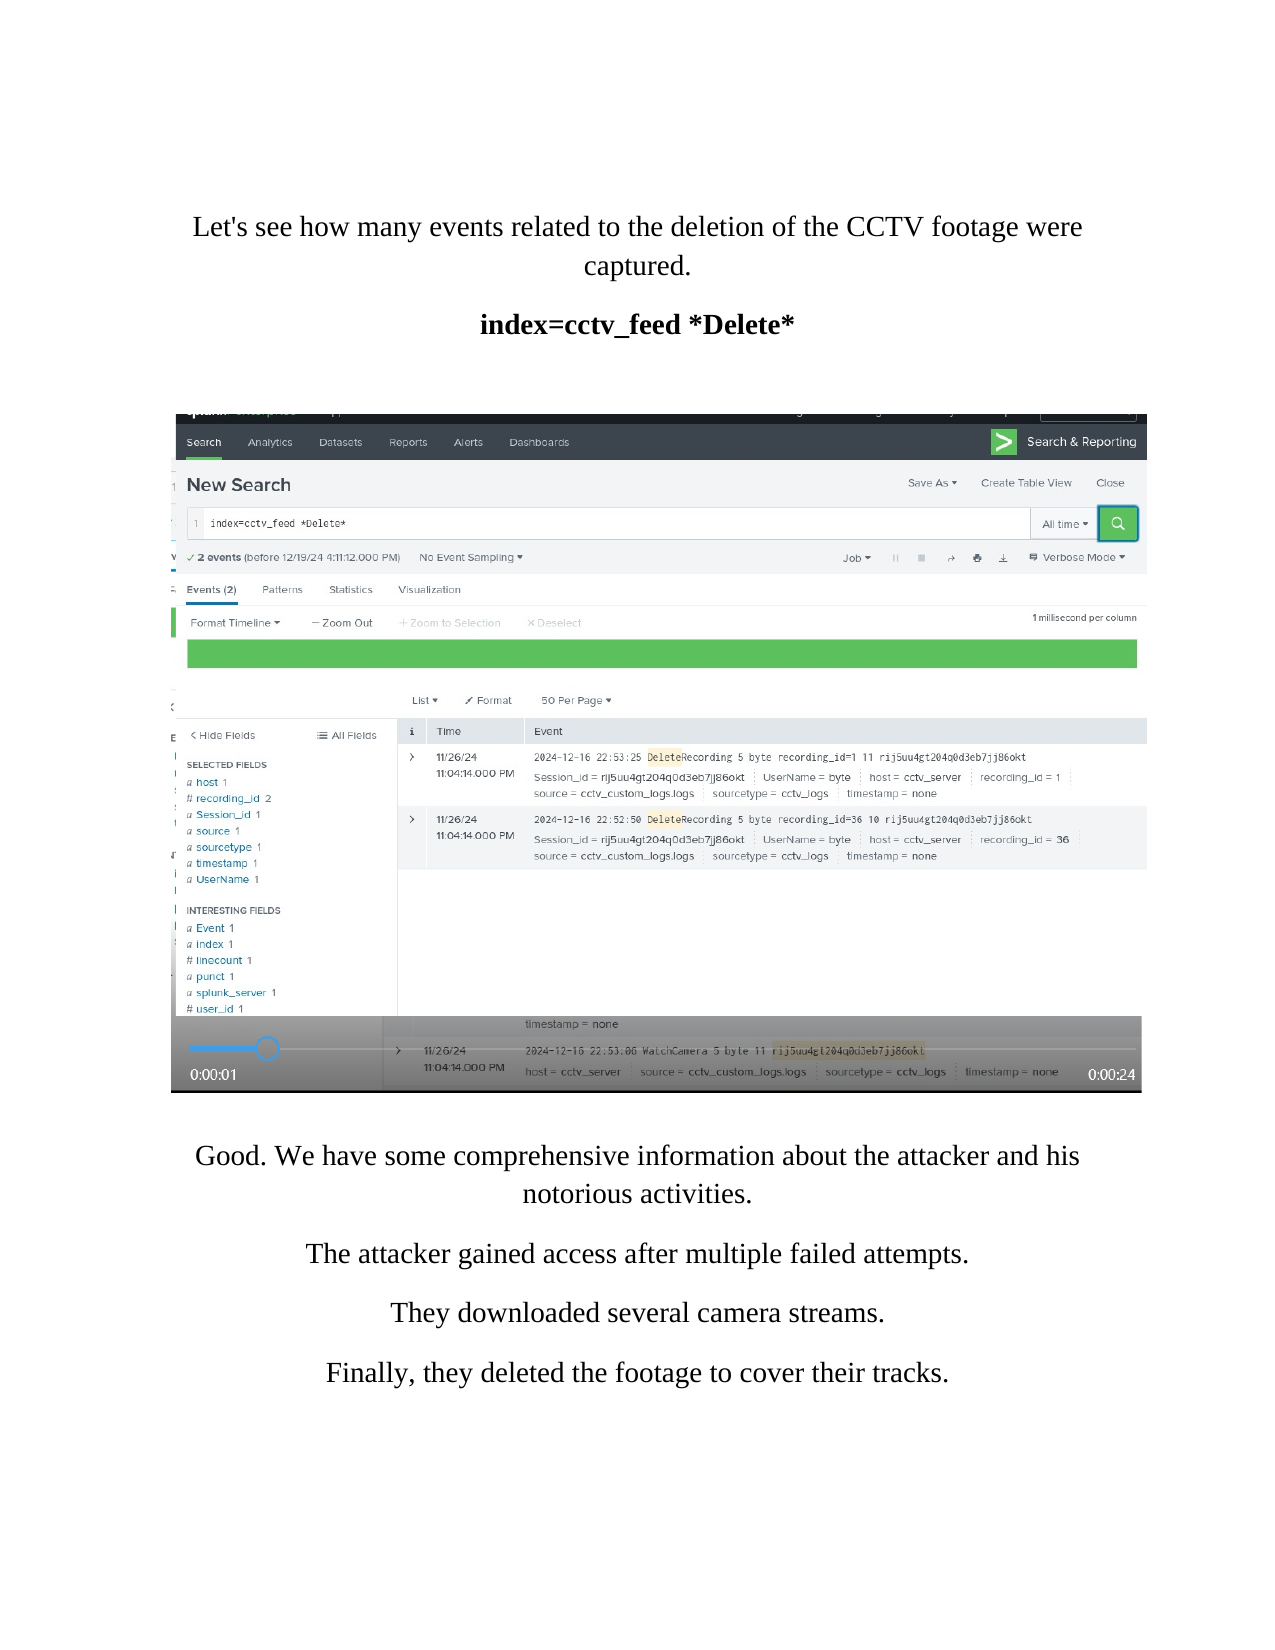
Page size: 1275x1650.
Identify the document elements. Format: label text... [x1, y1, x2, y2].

text The attacker gained access after multiple failed attempts. [150, 1236, 1125, 1269]
text Finally, they deleted the footage to cover their tracks. [150, 1355, 1125, 1388]
text Let's see how many events related to the deletion of the CCTV footage were captured. [150, 209, 1125, 281]
text index=cctv_feed *Delete* [150, 307, 1125, 341]
text They downloaded several camera streams. [150, 1295, 1125, 1329]
picture [169, 414, 1147, 1092]
